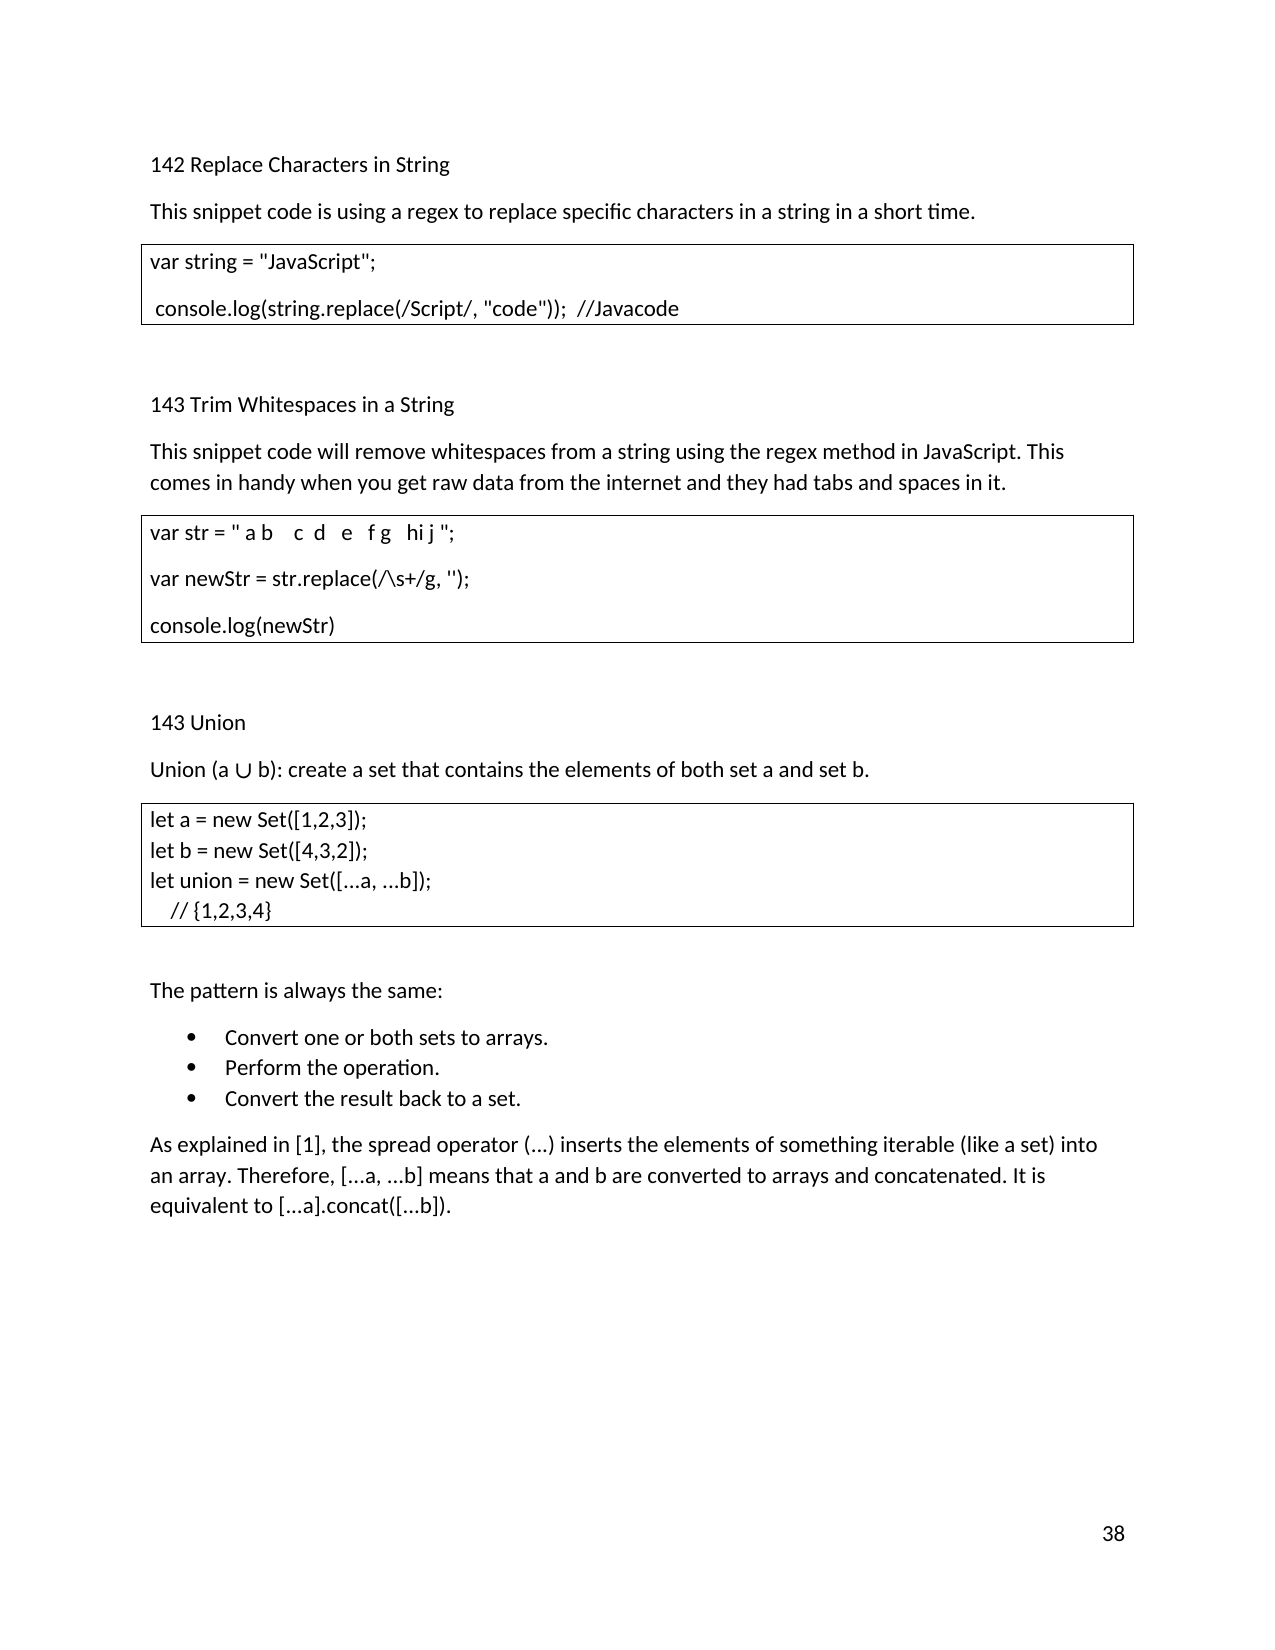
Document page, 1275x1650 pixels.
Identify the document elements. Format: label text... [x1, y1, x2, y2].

list Convert the result back to a set. [187, 1084, 1125, 1112]
text As explained in [1], the spread operator (...) inserts the elements of something iterable (like a set) into an array. Therefore, [...a, ...b] means that a and b are converted to arrays and concatenated. It is equivalent to [...a].concat([...b]). [150, 1131, 1125, 1219]
text console.log(newStr) [142, 608, 1133, 642]
text var string = "JavaScript"; [142, 245, 1133, 275]
text let a = new Set([1,2,3]); [142, 804, 1133, 833]
text Union (a ∪ b): create a set that contains the elements of both set a and set b. [150, 755, 1125, 784]
text 143 Trim Whitespaces in a String [150, 391, 1125, 419]
list Convert one or both sets to arrays. [187, 1023, 1125, 1051]
text // {1,2,3,4} [142, 893, 1133, 926]
text let b = new Set([4,3,2]); [142, 833, 1133, 863]
text var str = " a b c d e f g hi j "; [142, 516, 1133, 546]
text let union = new Set([...a, ...b]); [142, 863, 1133, 893]
text The pattern is always the same: [150, 976, 1125, 1004]
text This snippet code is using a regex to replace specific characters in a string in a short time. [150, 197, 1125, 225]
text console.log(string.replace(/Script/, "code")); //Javacode [142, 291, 1133, 324]
text var newStr = str.replace(/\s+/g, ''); [142, 561, 1133, 593]
text 142 Replace Characters in String [150, 150, 1125, 178]
text 143 Union [150, 708, 1125, 736]
list Perform the operation. [187, 1053, 1125, 1082]
text This snippet code will remove whitespaces from a string using the regex method in JavaScript. This comes in handy when you get raw data from the internet and they had tabs and spaces in it. [150, 437, 1125, 496]
